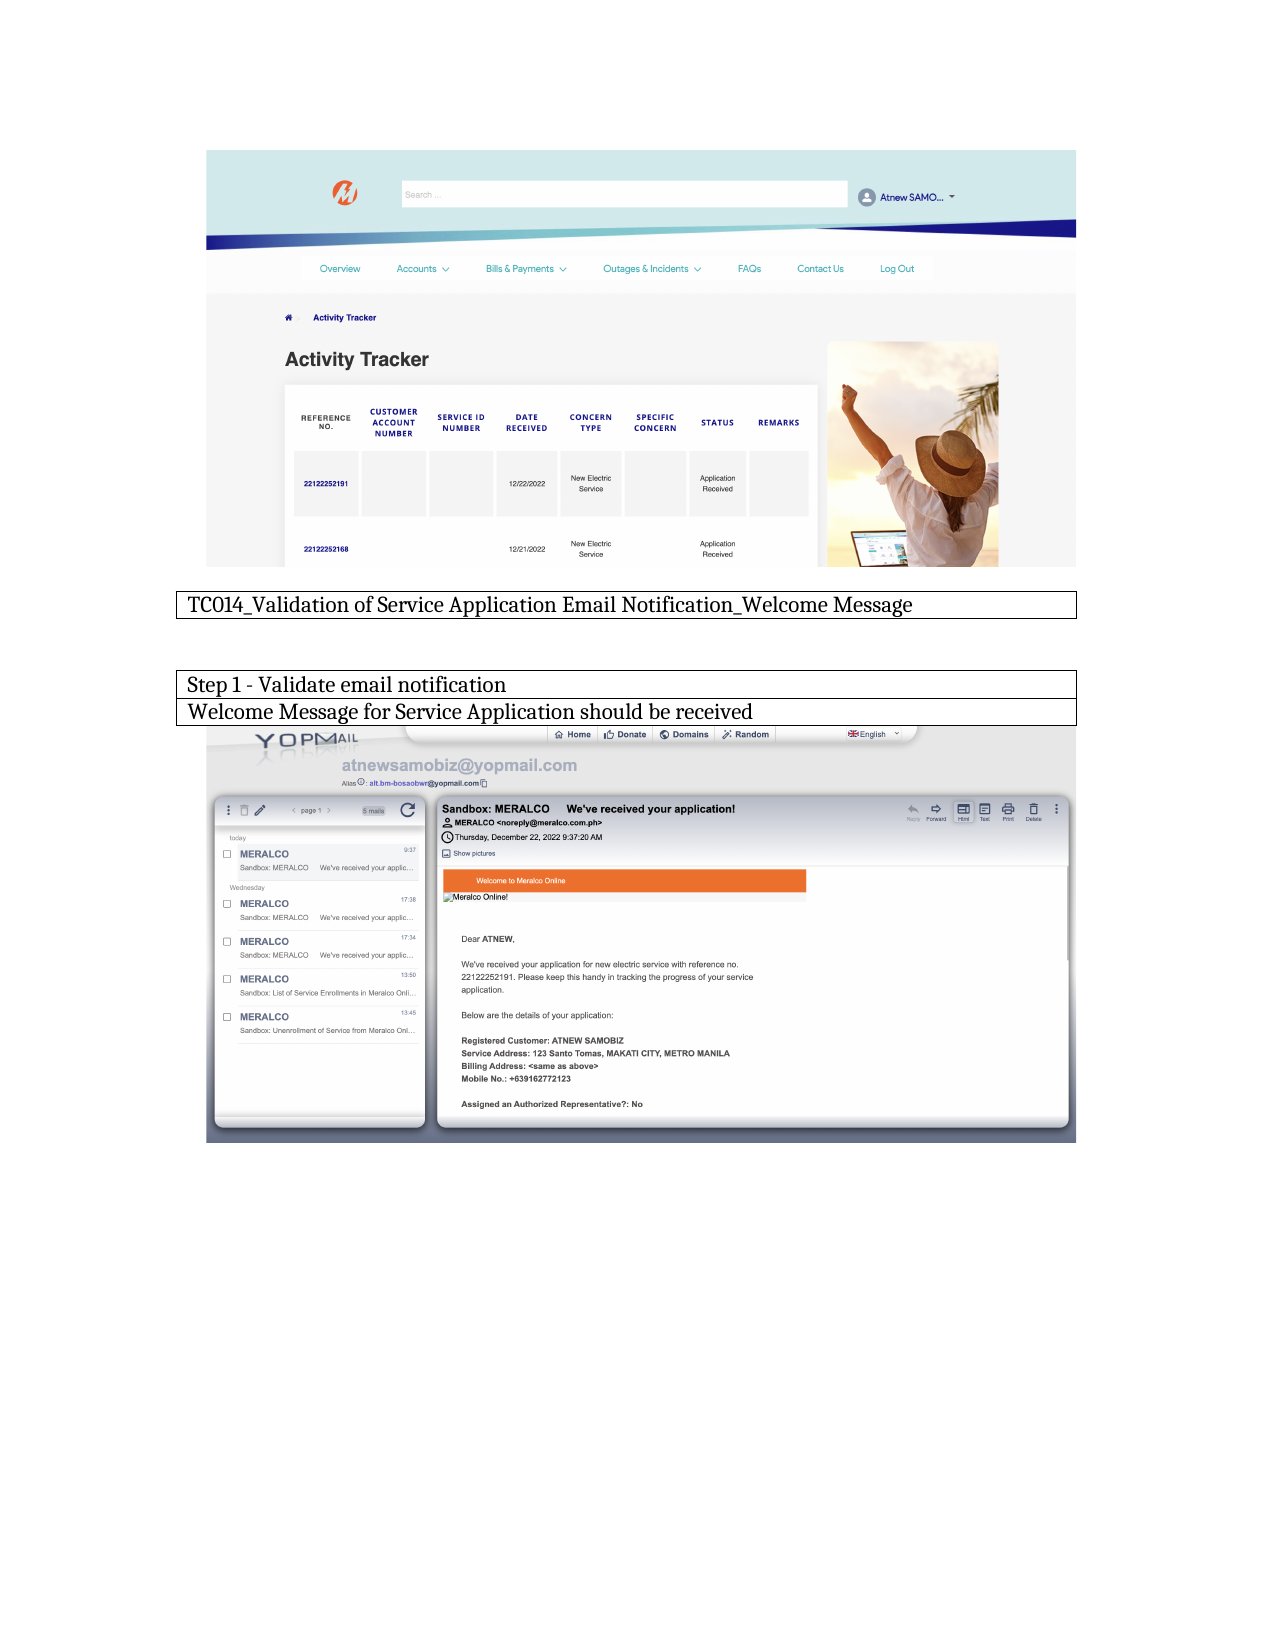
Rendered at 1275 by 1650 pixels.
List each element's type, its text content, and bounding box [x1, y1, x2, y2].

picture [206, 726, 1077, 1143]
table_header TC014_Validation of Service Application Email Notification_Welcome Message [177, 592, 1076, 618]
table_header Step 1 - Validate email notification [177, 671, 1076, 698]
table_cell Welcome Message for Service Application should be received [177, 699, 1076, 725]
picture [206, 150, 1077, 567]
